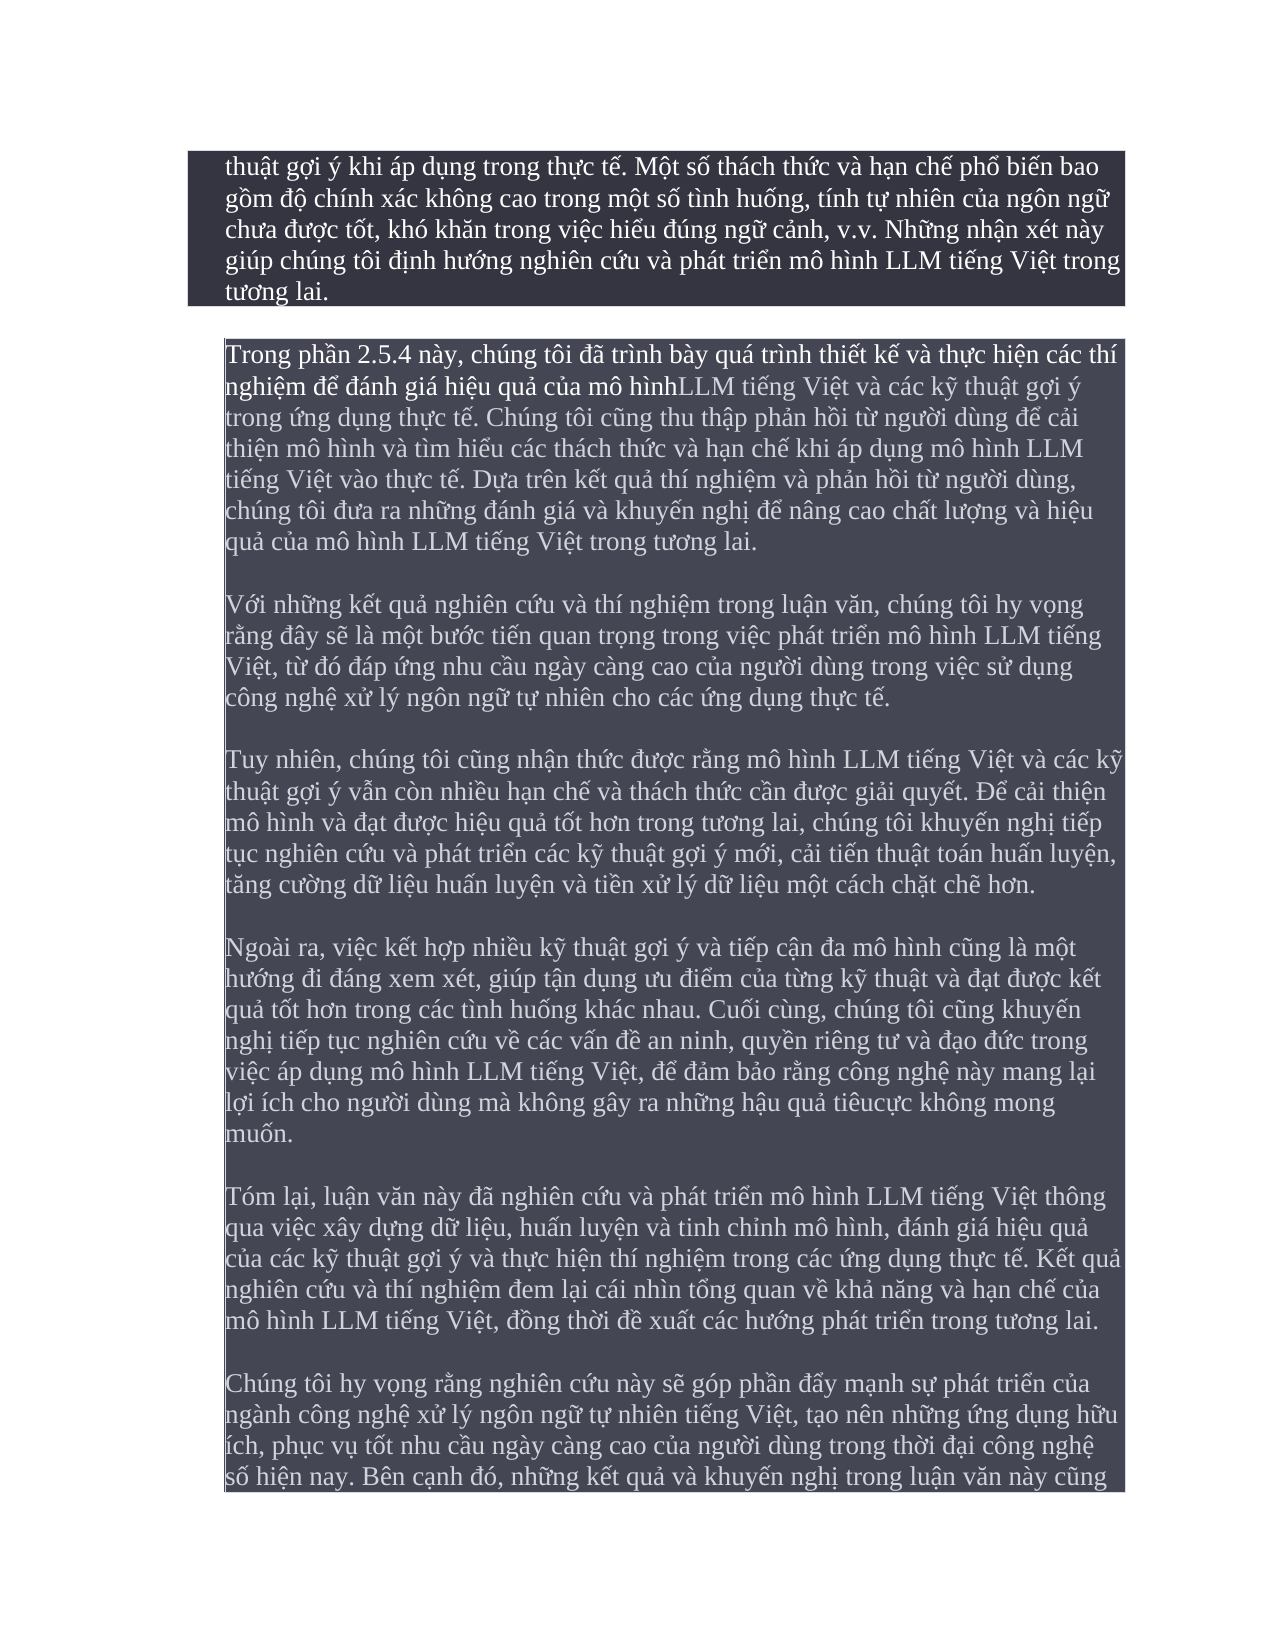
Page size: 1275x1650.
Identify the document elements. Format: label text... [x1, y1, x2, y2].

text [226, 1366, 1125, 1492]
text Ngoài ra, việc kết hợp nhiều kỹ thuật gợi ý và tiếp cận đa mô hình cũng là một hướng đi đáng xem xét, giúp tận dụng ưu điểm của từng kỹ thuật và đạt được kết quả tốt hơn trong các tình huống khác nhau. Cuối cùng, chúng tôi cũng khuyến nghị tiếp tục nghiên cứu về các vấn đề an ninh, quyền riêng tư và đạo đức trong việc áp dụng mô hình LLM tiếng Việt, để đảm bảo rằng công nghệ này mang lại lợi ích cho người dùng mà không gây ra những hậu quả tiêucực không mong muốn. [226, 930, 1125, 1149]
text Tóm lại, luận văn này đã nghiên cứu và phát triển mô hình LLM tiếng Việt thông qua việc xây dựng dữ liệu, huấn luyện và tinh chỉnh mô hình, đánh giá hiệu quả của các kỹ thuật gợi ý và thực hiện thí nghiệm trong các ứng dụng thực tế. Kết quả nghiên cứu và thí nghiệm đem lại cái nhìn tổng quan về khả năng và hạn chế của mô hình LLM tiếng Việt, đồng thời đề xuất các hướng phát triển trong tương lai. [226, 1179, 1125, 1336]
text Trong phần 2.5.4 này, chúng tôi đã trình bày quá trình thiết kế và thực hiện các thí nghiệm để đánh giá hiệu quả của mô hìnhLLM tiếng Việt và các kỹ thuật gợi ý trong ứng dụng thực tế. Chúng tôi cũng thu thập phản hồi từ người dùng để cải thiện mô hình và tìm hiểu các thách thức và hạn chế khi áp dụng mô hình LLM tiếng Việt vào thực tế. Dựa trên kết quả thí nghiệm và phản hồi từ người dùng, chúng tôi đưa ra những đánh giá và khuyến nghị để nâng cao chất lượng và hiệu quả của mô hình LLM tiếng Việt trong tương lai. [226, 339, 1125, 557]
text Với những kết quả nghiên cứu và thí nghiệm trong luận văn, chúng tôi hy vọng rằng đây sẽ là một bước tiến quan trọng trong việc phát triển mô hình LLM tiếng Việt, từ đó đáp ứng nhu cầu ngày càng cao của người dùng trong việc sử dụng công nghệ xử lý ngôn ngữ tự nhiên cho các ứng dụng thực tế. [226, 587, 1125, 712]
text Tuy nhiên, chúng tôi cũng nhận thức được rằng mô hình LLM tiếng Việt và các kỹ thuật gợi ý vẫn còn nhiều hạn chế và thách thức cần được giải quyết. Để cải thiện mô hình và đạt được hiệu quả tốt hơn trong tương lai, chúng tôi khuyến nghị tiếp tục nghiên cứu và phát triển các kỹ thuật gợi ý mới, cải tiến thuật toán huấn luyện, tăng cường dữ liệu huấn luyện và tiền xử lý dữ liệu một cách chặt chẽ hơn. [226, 743, 1125, 899]
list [188, 151, 1125, 306]
